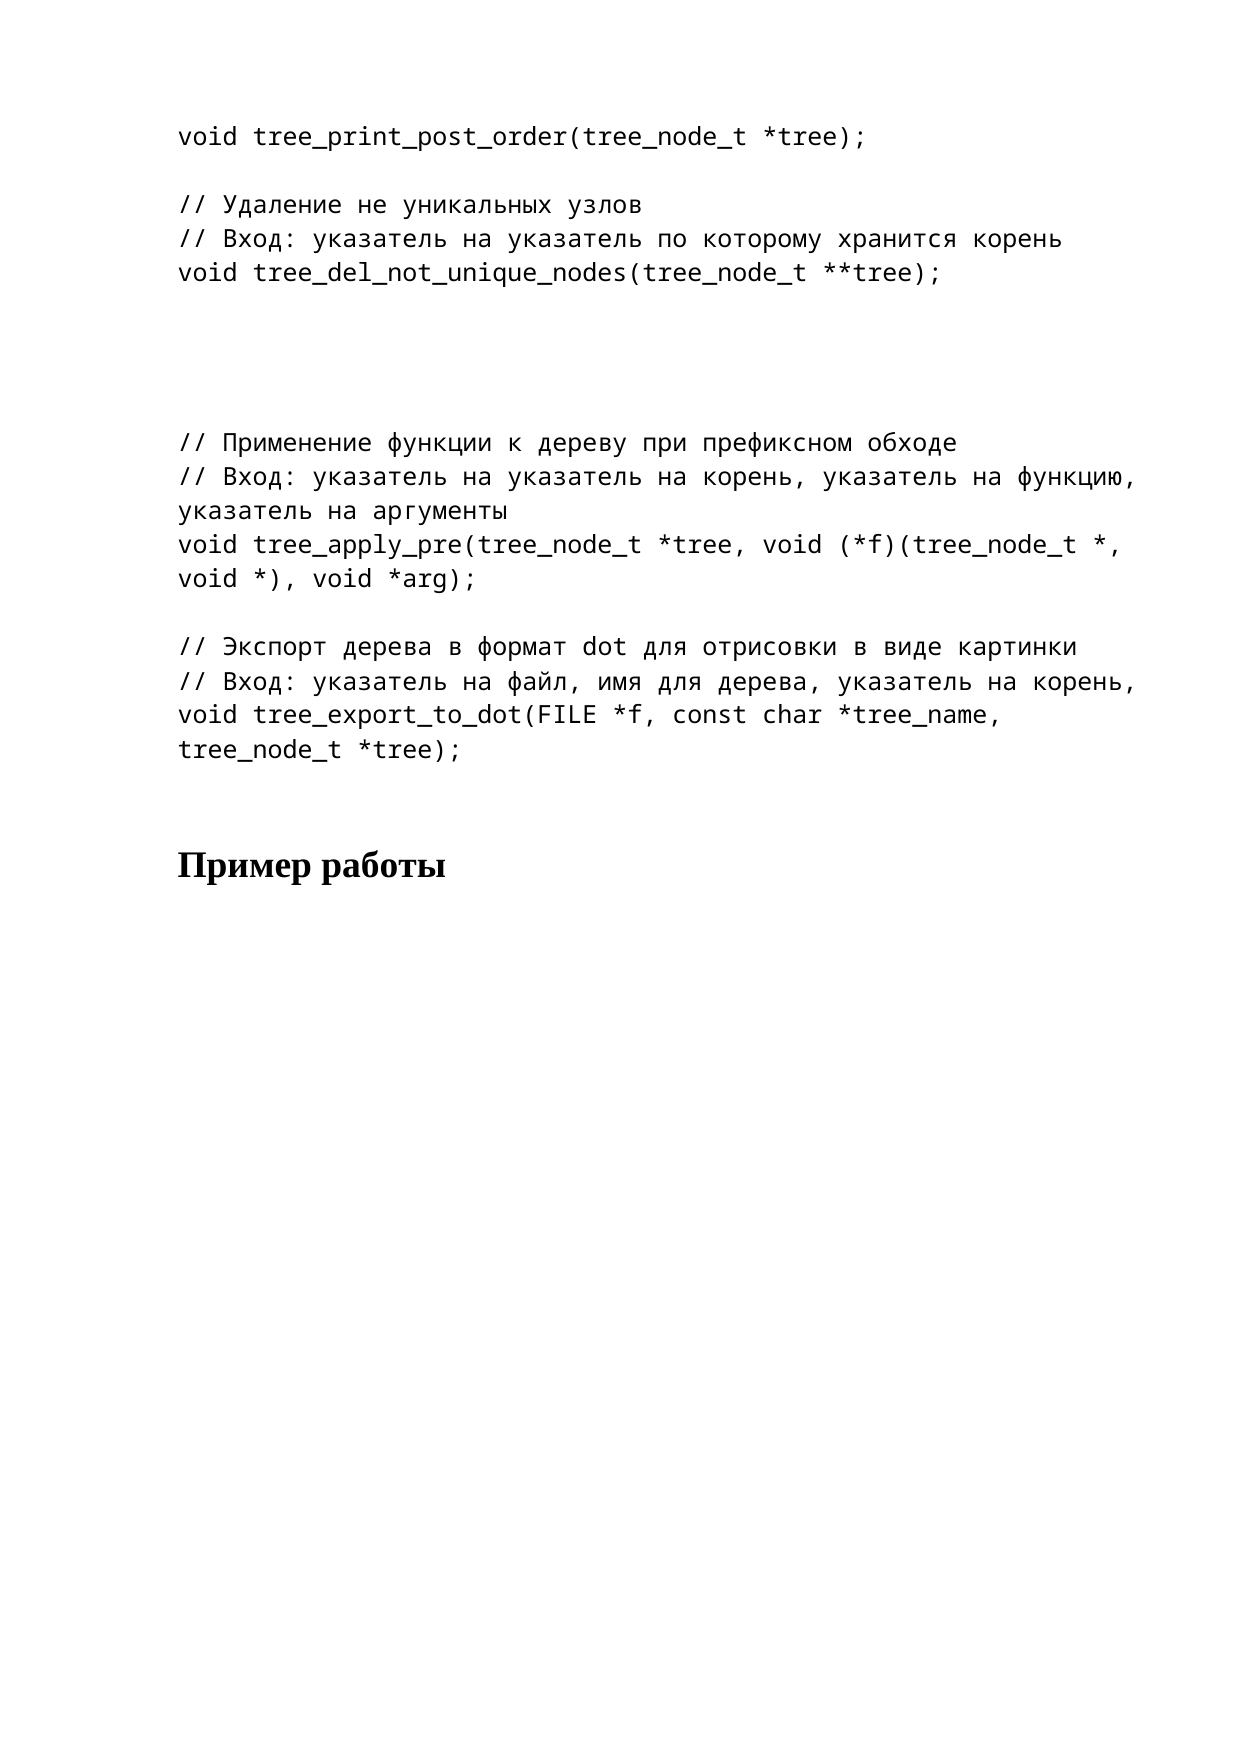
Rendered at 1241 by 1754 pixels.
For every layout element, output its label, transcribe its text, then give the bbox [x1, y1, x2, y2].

text void tree_export_to_dot(FILE *f, const char *tree_name, tree_node_t *tree); [177, 697, 1181, 765]
text void tree_del_not_unique_nodes(tree_node_t **tree); [177, 254, 1181, 288]
text // Вход: указатель на указатель по которому хранится корень [177, 220, 1181, 254]
text // Применение функции к дереву при префиксном обходе [177, 425, 1181, 459]
text Пример работы [177, 842, 1181, 886]
text // Вход: указатель на указатель на корень, указатель на функцию, указатель на аргументы [177, 459, 1181, 527]
text void tree_print_post_order(tree_node_t *tree); [177, 118, 1181, 152]
text // Вход: указатель на файл, имя для дерева, указатель на корень, [177, 663, 1181, 697]
text void tree_apply_pre(tree_node_t *tree, void (*f)(tree_node_t *, void *), void *arg); [177, 527, 1181, 595]
text // Удаление не уникальных узлов [177, 186, 1181, 220]
text // Экспорт дерева в формат dot для отрисовки в виде картинки [177, 629, 1181, 663]
